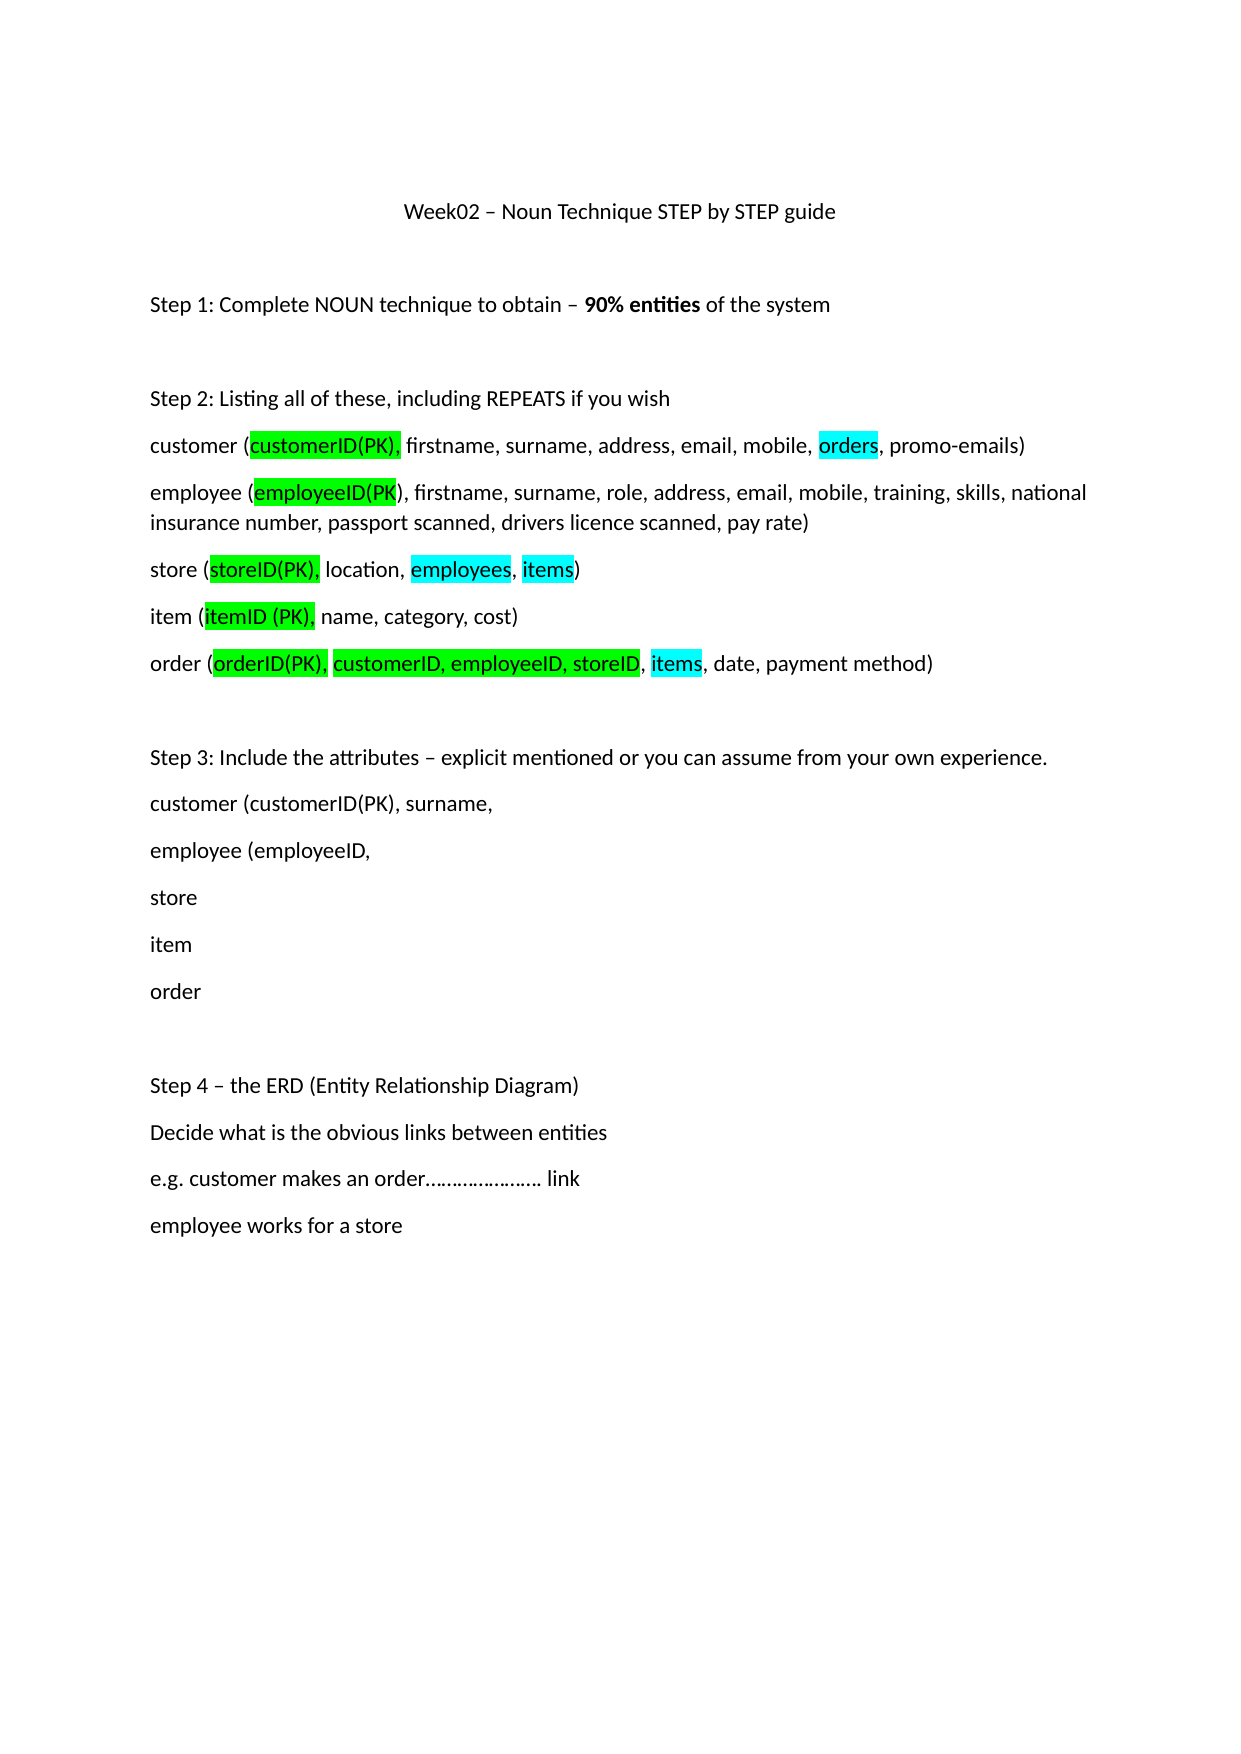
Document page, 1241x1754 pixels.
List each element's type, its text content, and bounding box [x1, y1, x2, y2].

text Step 3: Include the attributes – explicit mentioned or you can assume from your own experience. [150, 743, 1090, 771]
text Decide what is the obvious links between entities [150, 1118, 1090, 1146]
text order (orderID(PK), customerID, employeeID, storeID, items, date, payment method) [702, 649, 1090, 677]
text store [150, 883, 1090, 911]
text customer (customerID(PK), firstname, surname, address, email, mobile, orders, promo-emails) [878, 431, 1090, 459]
text order [150, 977, 1090, 1005]
text item [150, 930, 1090, 958]
text e.g. customer makes an order…………………. link [150, 1164, 1090, 1193]
text employee works for a store [150, 1211, 1090, 1239]
text employee (employeeID(PK), firstname, surname, role, address, email, mobile, training, skills, national insurance number, passport scanned, drivers licence scanned, pay rate) [150, 478, 1090, 536]
text Week02 – Noun Technique STEP by STEP guide [150, 197, 1090, 225]
text Step 1: Complete NOUN technique to obtain – 90% entities of the system [150, 291, 1090, 319]
text customer (customerID(PK), firstname, surname, address, email, mobile, orders, promo-emails) [401, 431, 819, 459]
text customer (customerID(PK), surname, [150, 789, 1090, 818]
text Step 2: Listing all of these, including REPEATS if you wish [150, 384, 1090, 412]
text item (itemID (PK), name, category, cost) [315, 602, 1090, 630]
text Step 4 – the ERD (Entity Relationship Diagram) [150, 1071, 1090, 1099]
text employee (employeeID, [150, 836, 1090, 864]
text store (storeID(PK), location, employees, items) [574, 555, 1090, 583]
